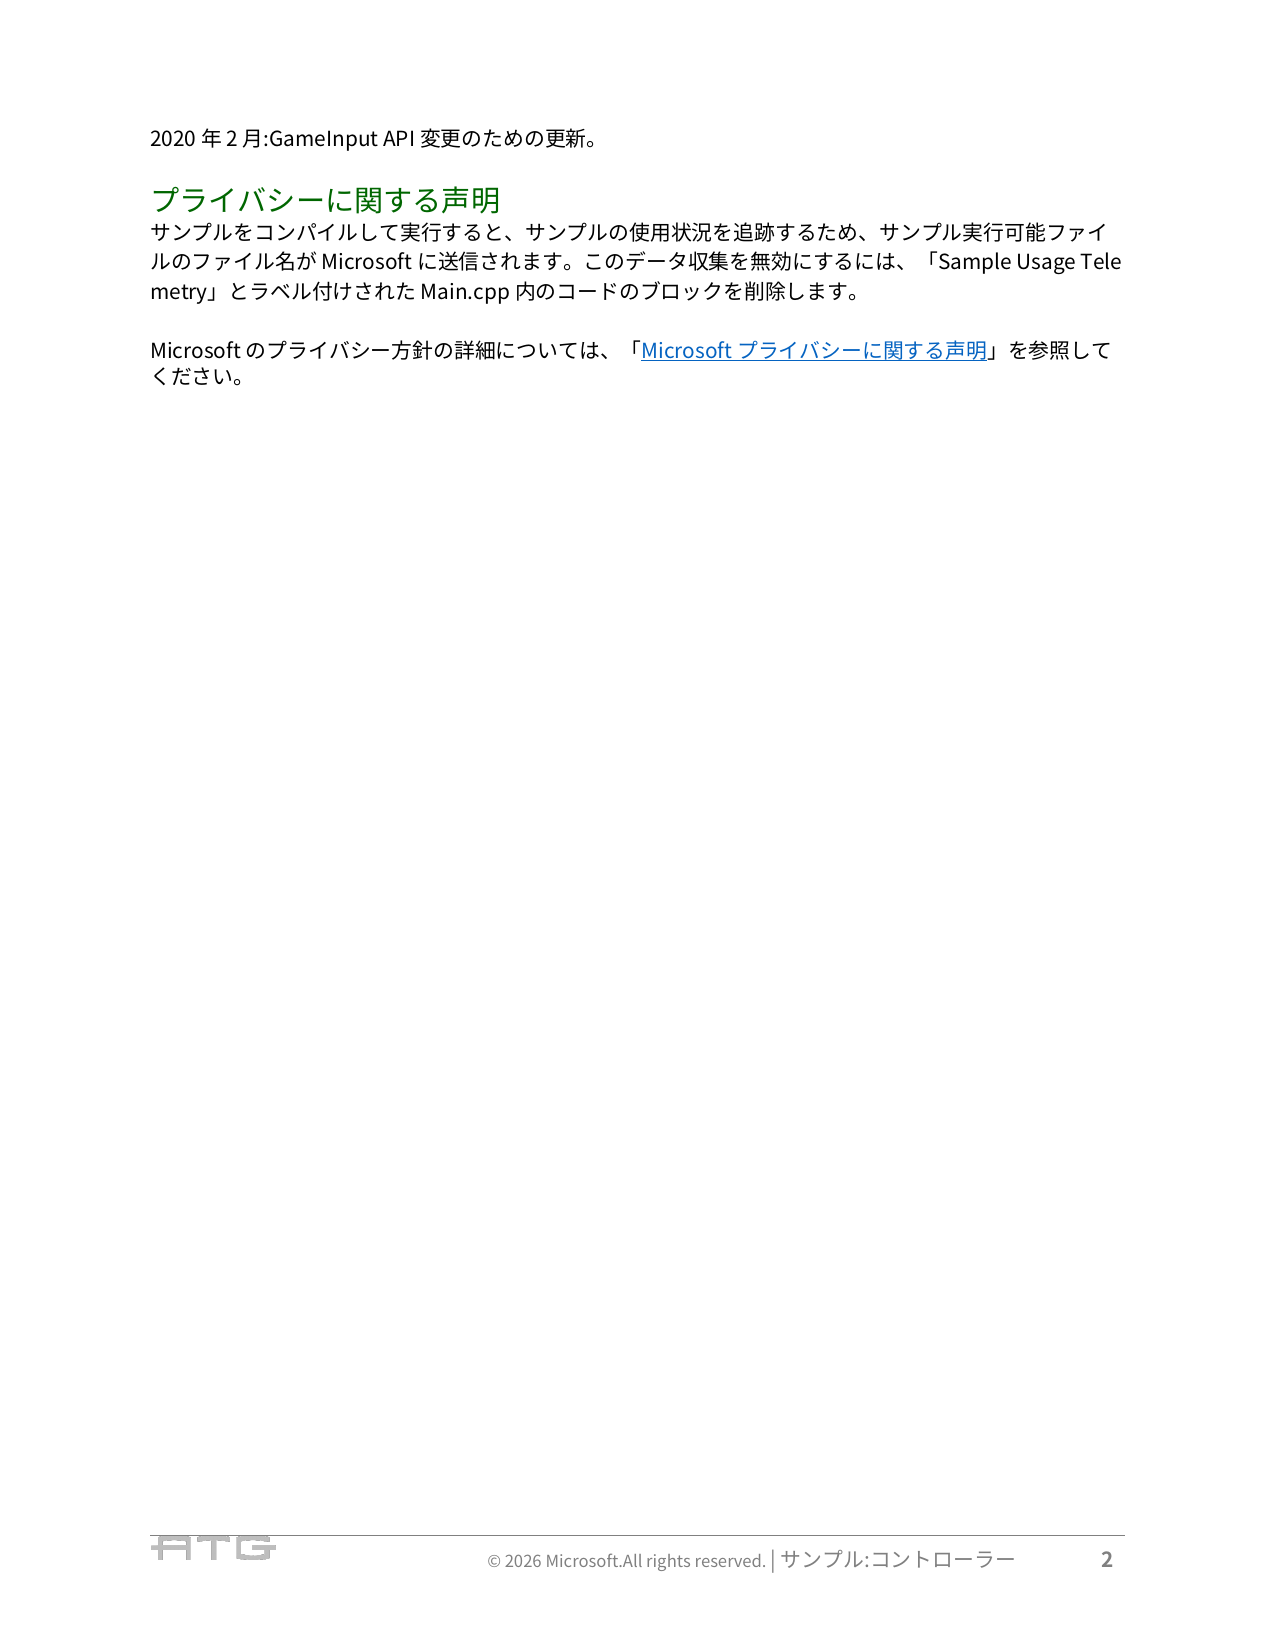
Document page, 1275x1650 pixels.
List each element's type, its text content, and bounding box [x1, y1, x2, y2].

text サンプルをコンパイルして実行すると、サンプルの使用状況を追跡するため、サンプル実行可能ファイルのファイル名が Microsoft に送信されます。このデータ収集を無効にするには、「Sample Usage Telemetry」とラベル付けされた Main.cpp 内のコードのブロックを削除します。 [150, 220, 1125, 306]
text 2020 年 2 月:GameInput API 変更のための更新。 [150, 122, 1125, 152]
subtitle プライバシーに関する声明 [150, 177, 1125, 220]
picture [151, 1536, 276, 1560]
text Microsoft のプライバシー方針の詳細については、「Microsoft プライバシーに関する声明」を参照してください。 [150, 334, 1125, 389]
